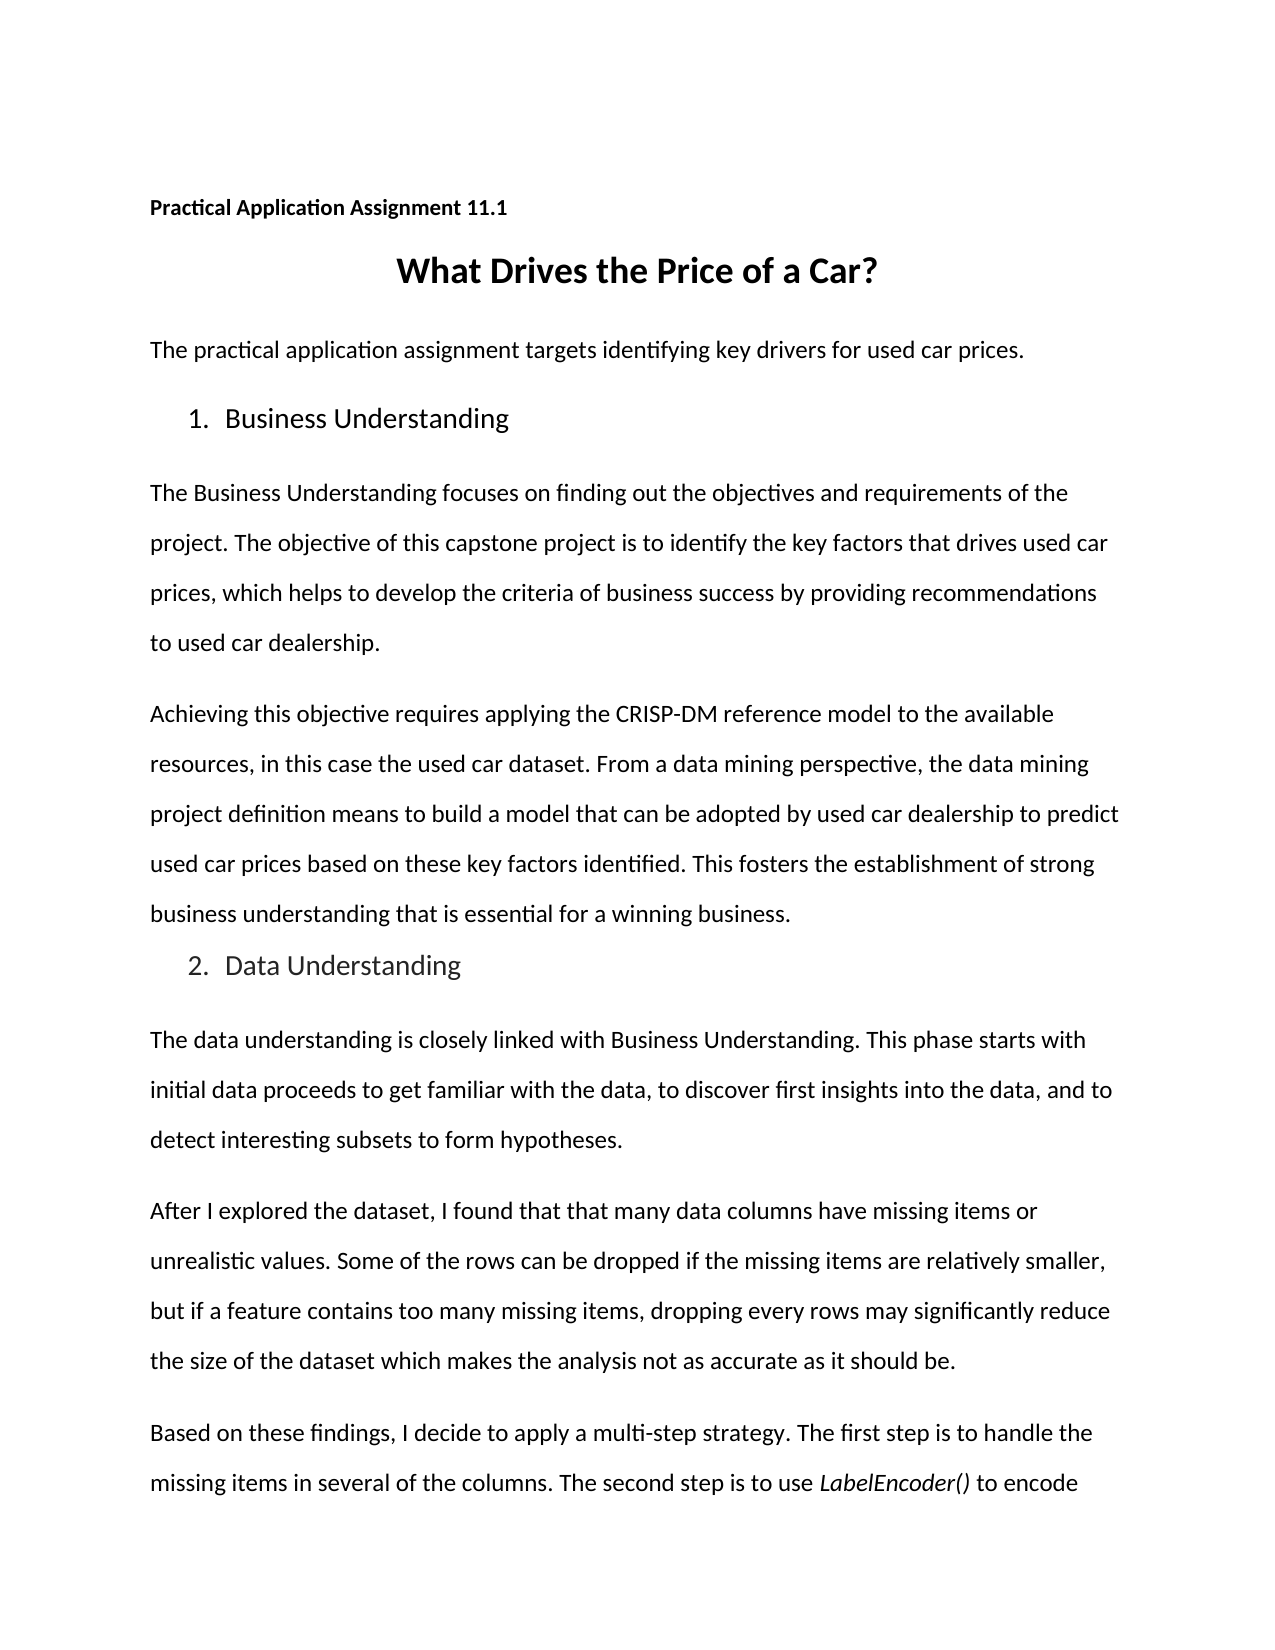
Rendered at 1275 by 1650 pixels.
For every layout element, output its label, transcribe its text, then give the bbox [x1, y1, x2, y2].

text The Business Understanding focuses on finding out the objectives and requirements of the project. The objective of this capstone project is to identify the key factors that drives used car prices, which helps to develop the criteria of business success by providing recommendations to used car dealership. [150, 457, 1125, 657]
text After I explored the dataset, I found that that many data columns have missing items or unrealistic values. Some of the rows can be dropped if the missing items are relatively smaller, but if a feature contains too many missing items, dropping every rows may significantly reduce the size of the dataset which makes the analysis not as accurate as it should be. [150, 1176, 1125, 1376]
text The practical application assignment targets identifying key drivers for used car prices. [150, 314, 1125, 364]
list Data Understanding [187, 947, 1125, 983]
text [150, 1397, 1125, 1497]
text The data understanding is closely linked with Business Understanding. This phase starts with initial data proceeds to get familiar with the data, to discover first insights into the data, and to detect interesting subsets to form hypotheses. [150, 1004, 1125, 1154]
text What Drives the Price of a Car? [150, 243, 1125, 293]
list Business Understanding [187, 386, 1125, 436]
text Practical Application Assignment 11.1 [150, 171, 1125, 221]
text Achieving this objective requires applying the CRISP-DM reference model to the available resources, in this case the used car dataset. From a data mining perspective, the data mining project definition means to build a model that can be adopted by used car dealership to predict used car prices based on these key factors identified. This fosters the establishment of strong business understanding that is essential for a winning business. [150, 679, 1125, 929]
